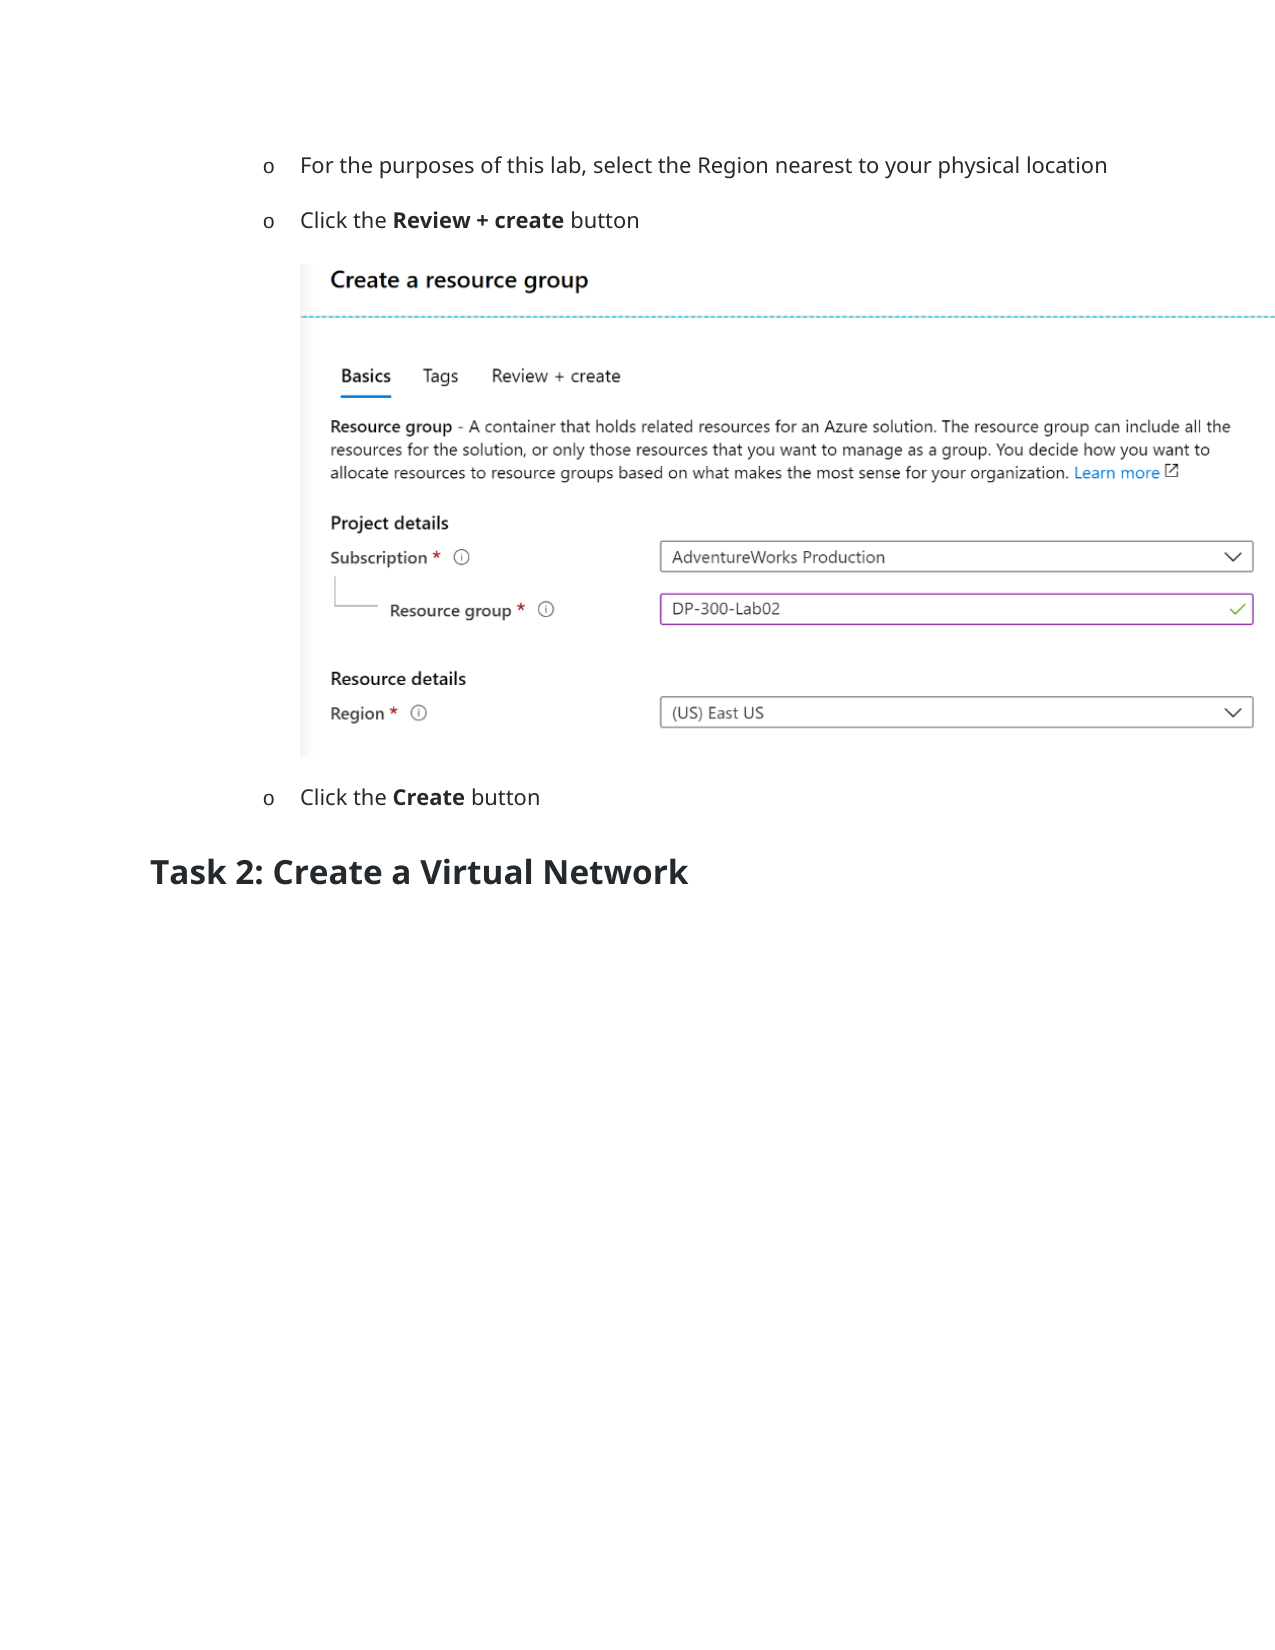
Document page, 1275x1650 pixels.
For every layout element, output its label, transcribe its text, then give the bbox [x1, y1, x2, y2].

list For the purposes of this lab, select the Region nearest to your physical location [262, 150, 1125, 180]
text Task 2: Create a Virtual Network [150, 849, 1125, 894]
picture [300, 264, 1275, 757]
list Click the Create button [262, 781, 1125, 811]
